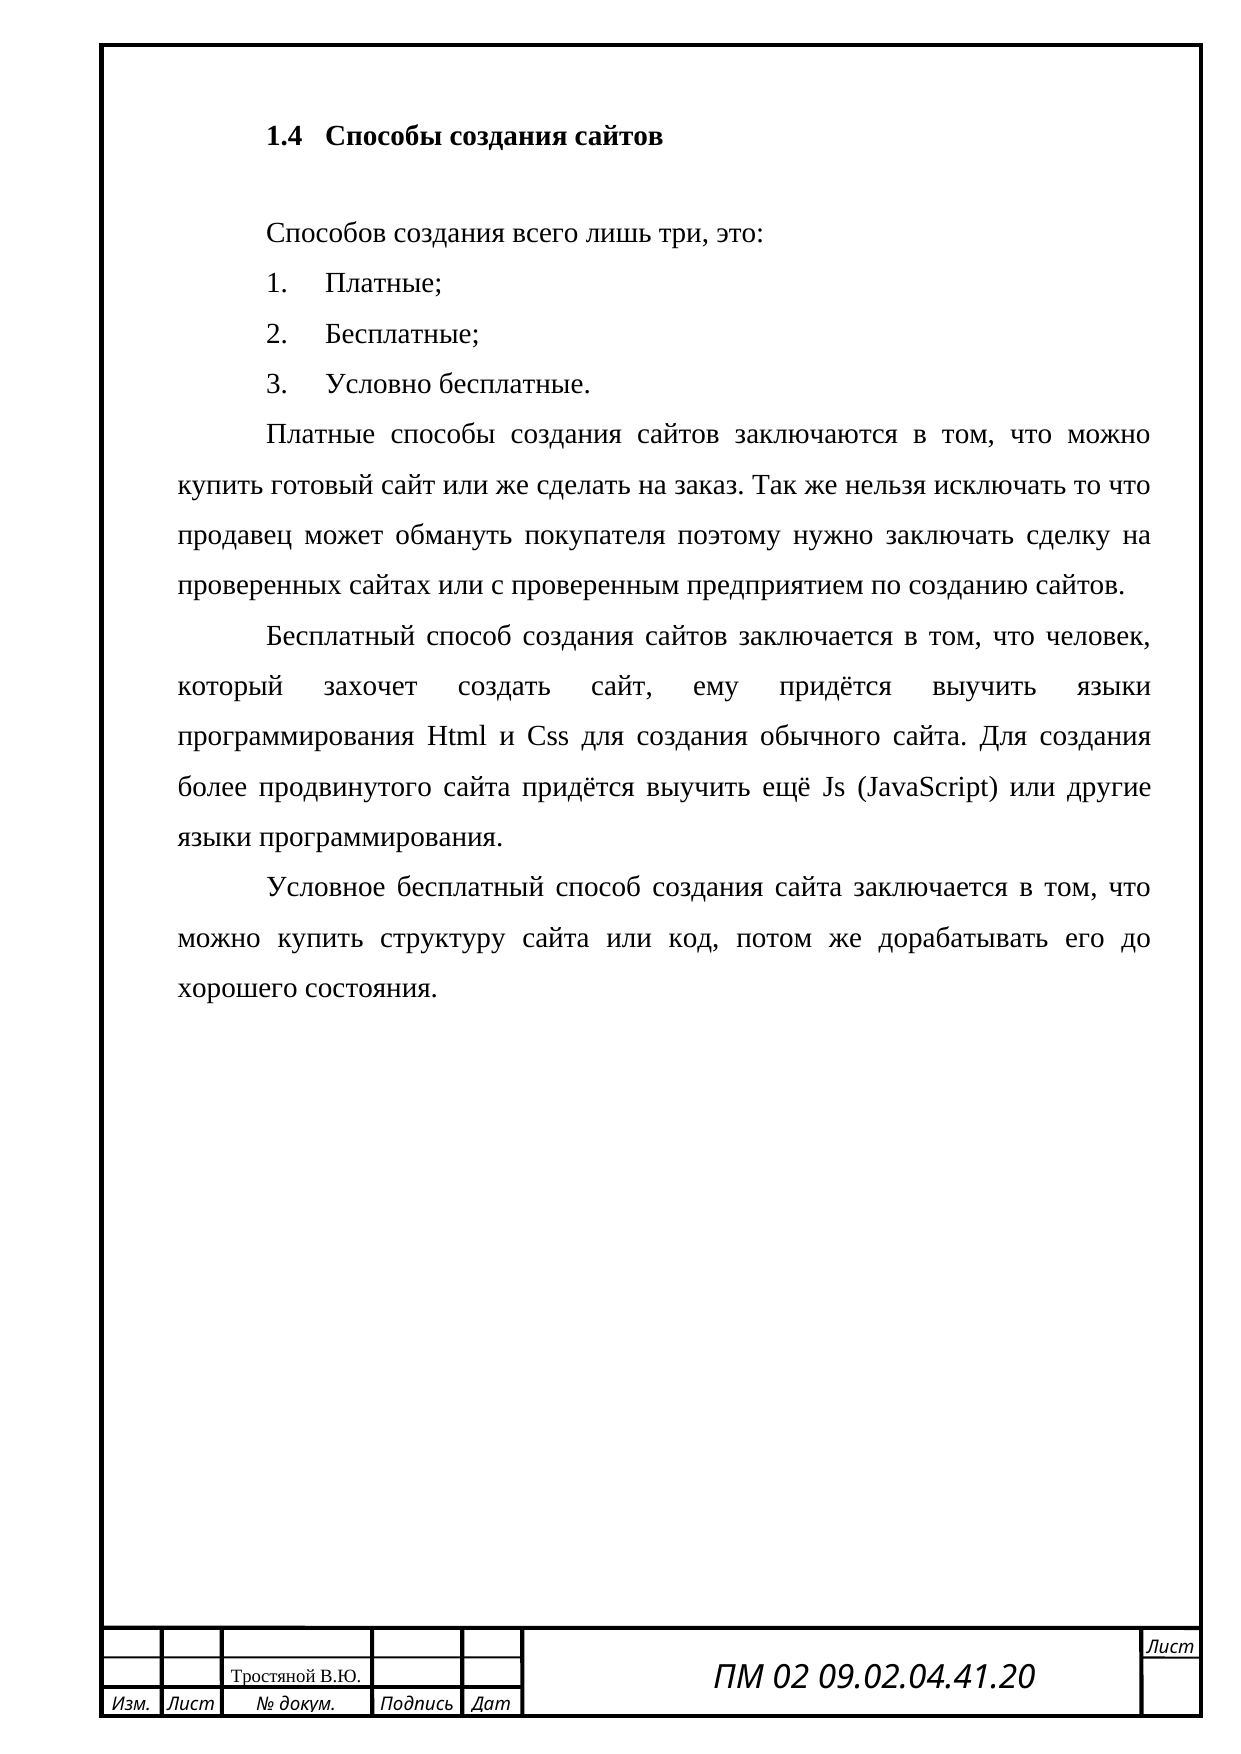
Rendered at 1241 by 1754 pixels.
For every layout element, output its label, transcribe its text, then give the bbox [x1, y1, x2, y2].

text Способов создания всего лишь три, это: [177, 215, 1152, 249]
list Бесплатные; [177, 316, 1152, 349]
list Условно бесплатные. [177, 366, 1152, 400]
text Условное бесплатный способ создания сайта заключается в том, что можно купить структуру сайта или код, потом же дорабатывать его до хорошего состояния. [177, 869, 1152, 1003]
text Бесплатный способ создания сайтов заключается в том, что человек, который захочет создать сайт, ему придётся выучить языки программирования Html и Css для создания обычного сайта. Для создания более продвинутого сайта придётся выучить ещё Js (JavaScript) или другие языки программирования. [177, 618, 1152, 853]
text Платные способы создания сайтов заключаются в том, что можно купить готовый сайт или же сделать на заказ. Так же нельзя исключать то что продавец может обмануть покупателя поэтому нужно заключать сделку на проверенных сайтах или с проверенным предприятием по созданию сайтов. [177, 417, 1152, 601]
subtitle Способы создания сайтов [177, 118, 1152, 152]
list Платные; [177, 266, 1152, 299]
